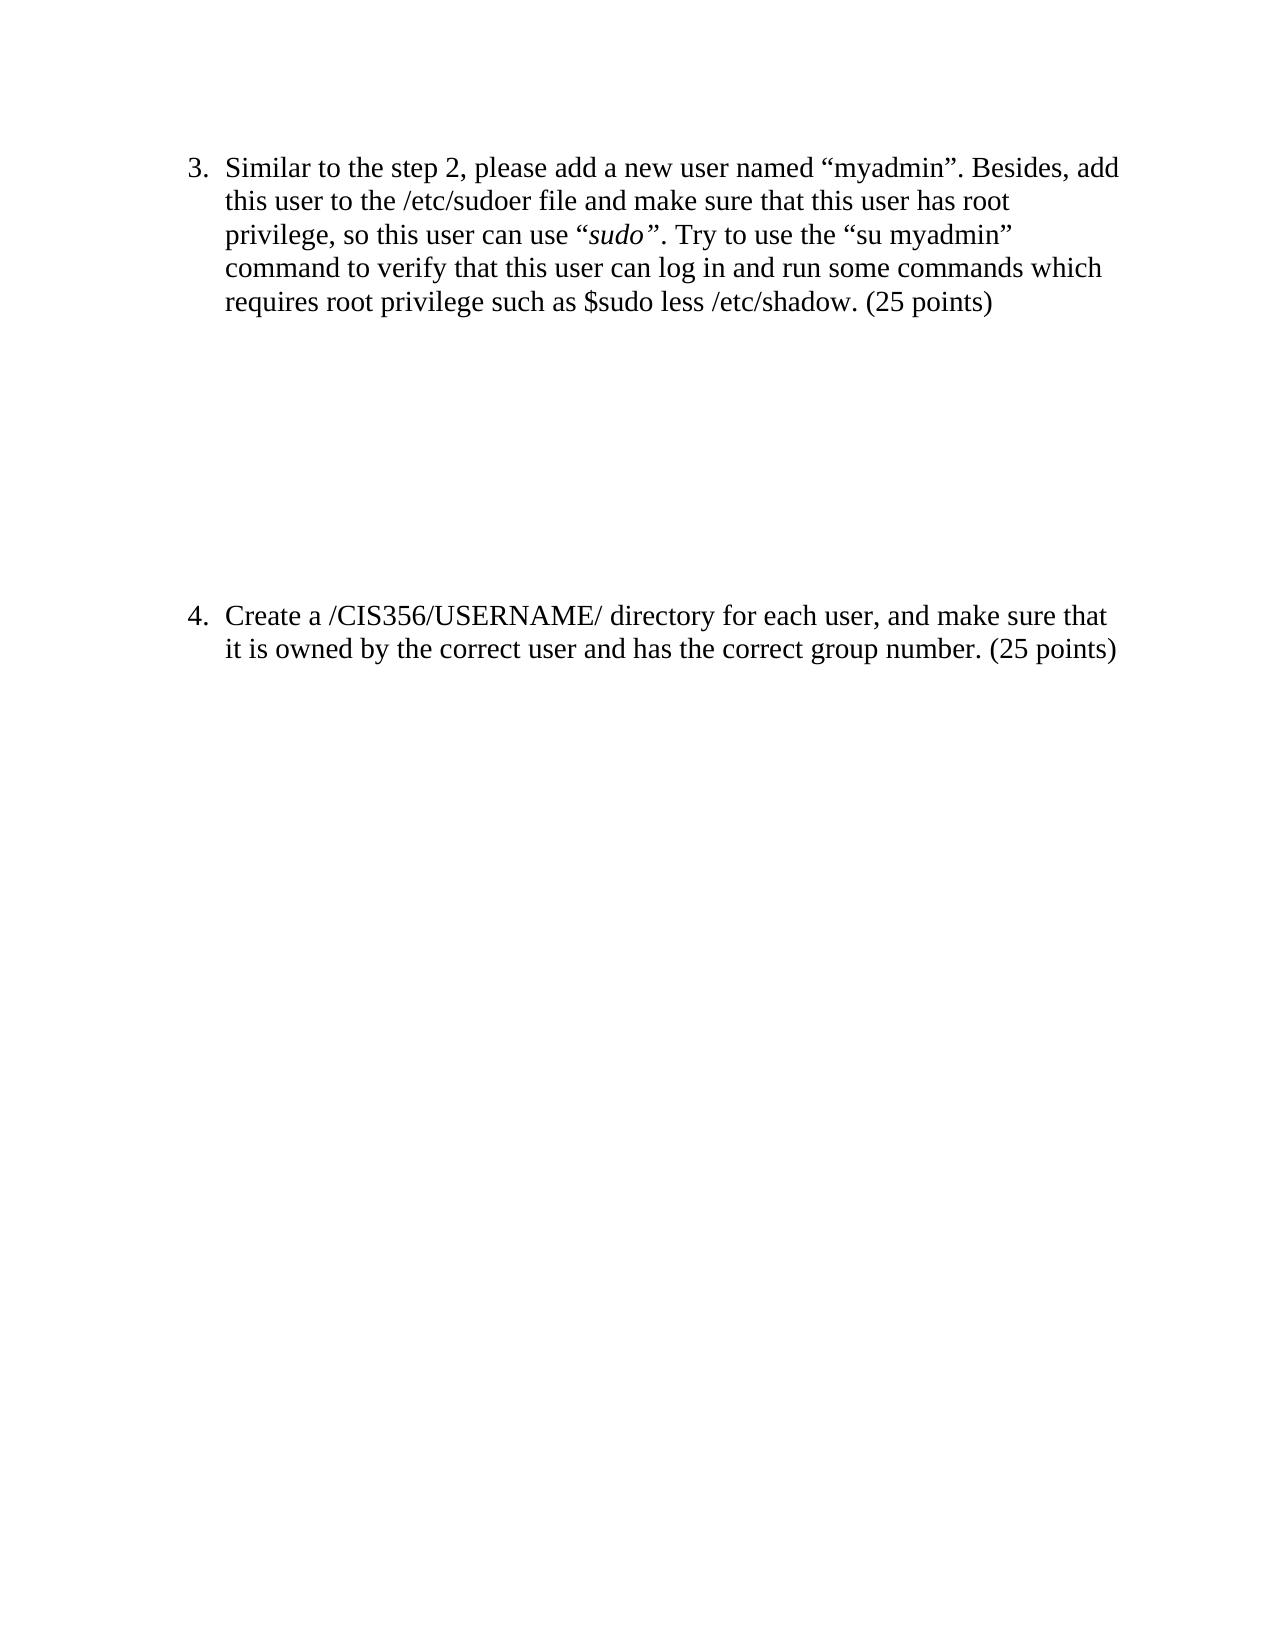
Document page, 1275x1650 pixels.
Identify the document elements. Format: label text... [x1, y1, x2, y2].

list Create a /CIS356/USERNAME/ directory for each user, and make sure that it is owned by the correct user and has the correct group number. (25 points) [187, 598, 1125, 665]
list Similar to the step 2, please add a new user named “myadmin”. Besides, add this user to the /etc/sudoer file and make sure that this user has root privilege, so this user can use “sudo”. Try to use the “su myadmin” command to verify that this user can log in and run some commands which requires root privilege such as $sudo less /etc/shadow. (25 points) [187, 150, 1125, 318]
